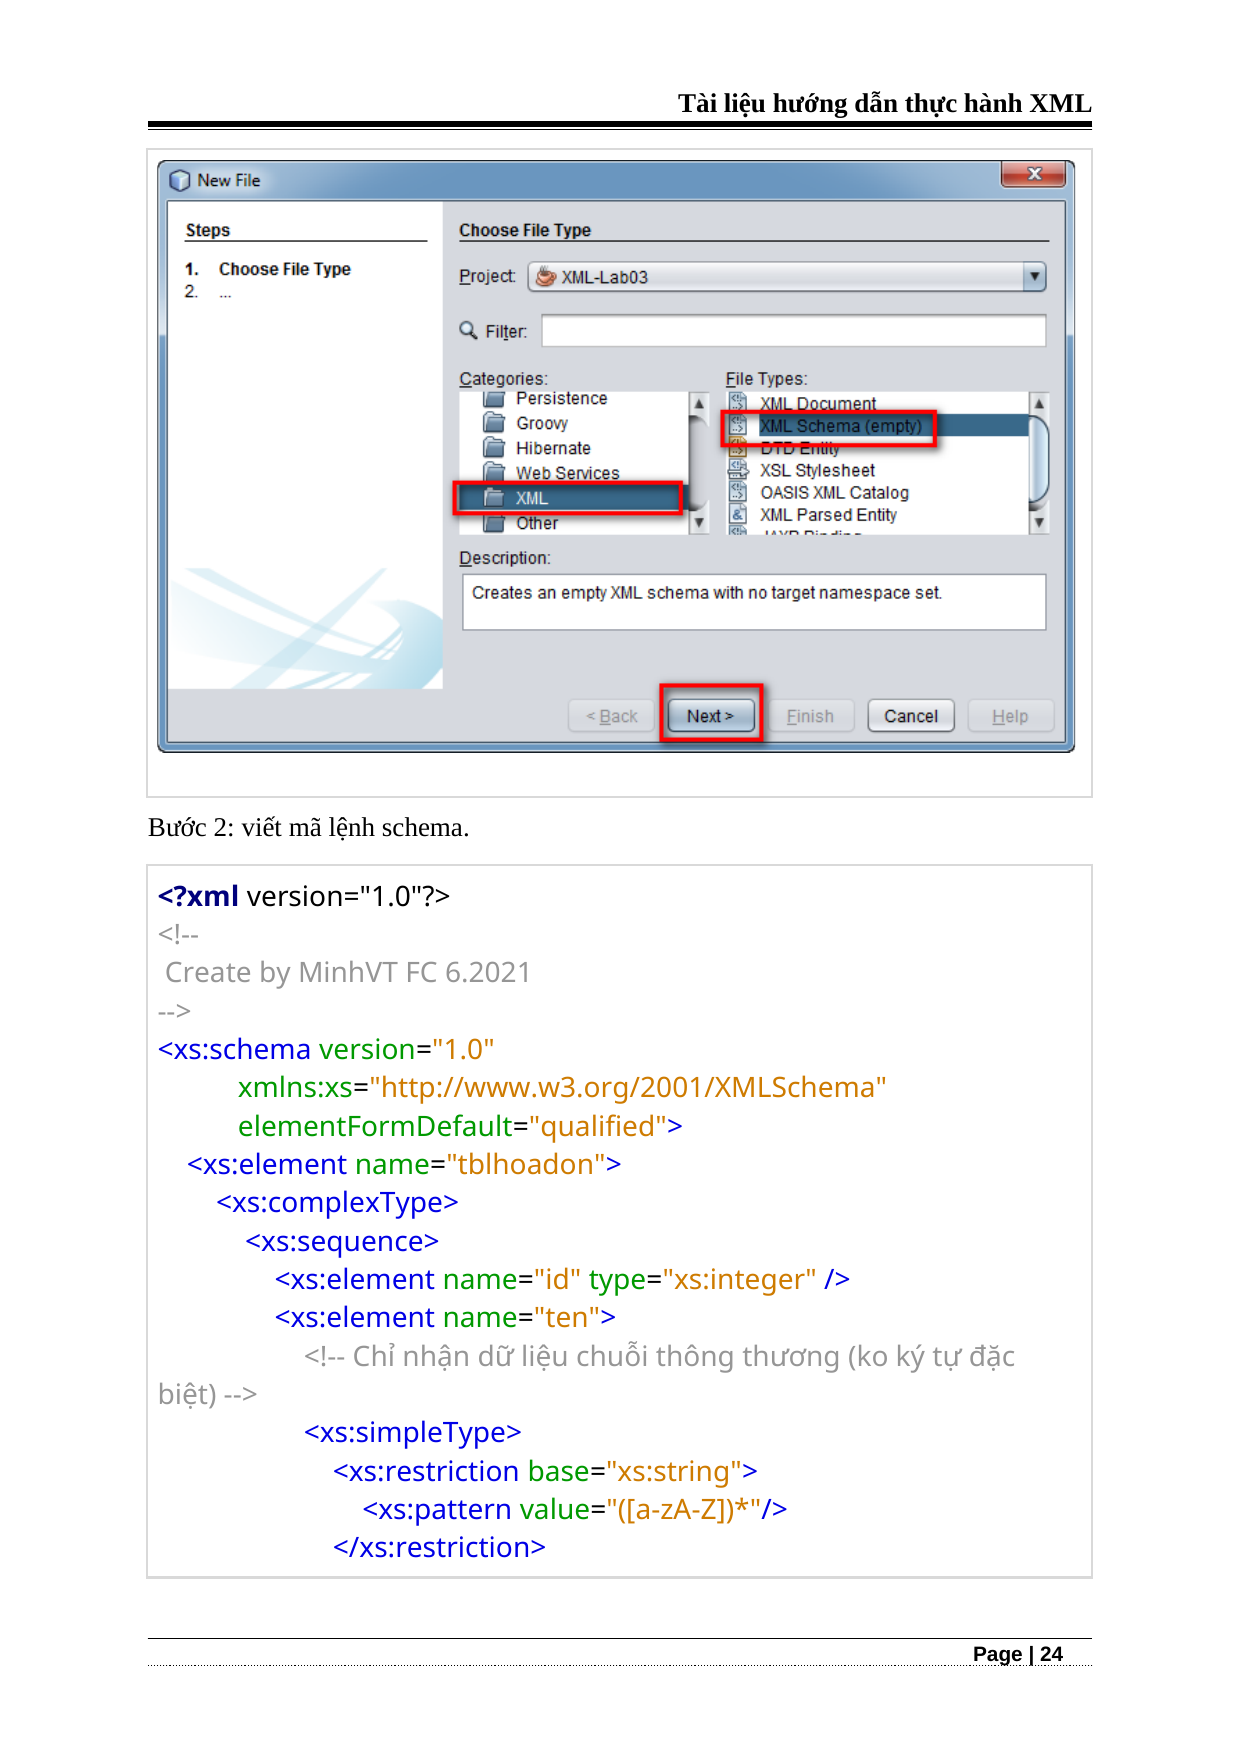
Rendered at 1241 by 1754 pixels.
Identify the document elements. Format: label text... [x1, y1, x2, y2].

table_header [148, 866, 1091, 1576]
table_header [148, 150, 1091, 796]
text Bước 2: viết mã lệnh schema. [148, 811, 1092, 842]
picture [157, 160, 1076, 753]
